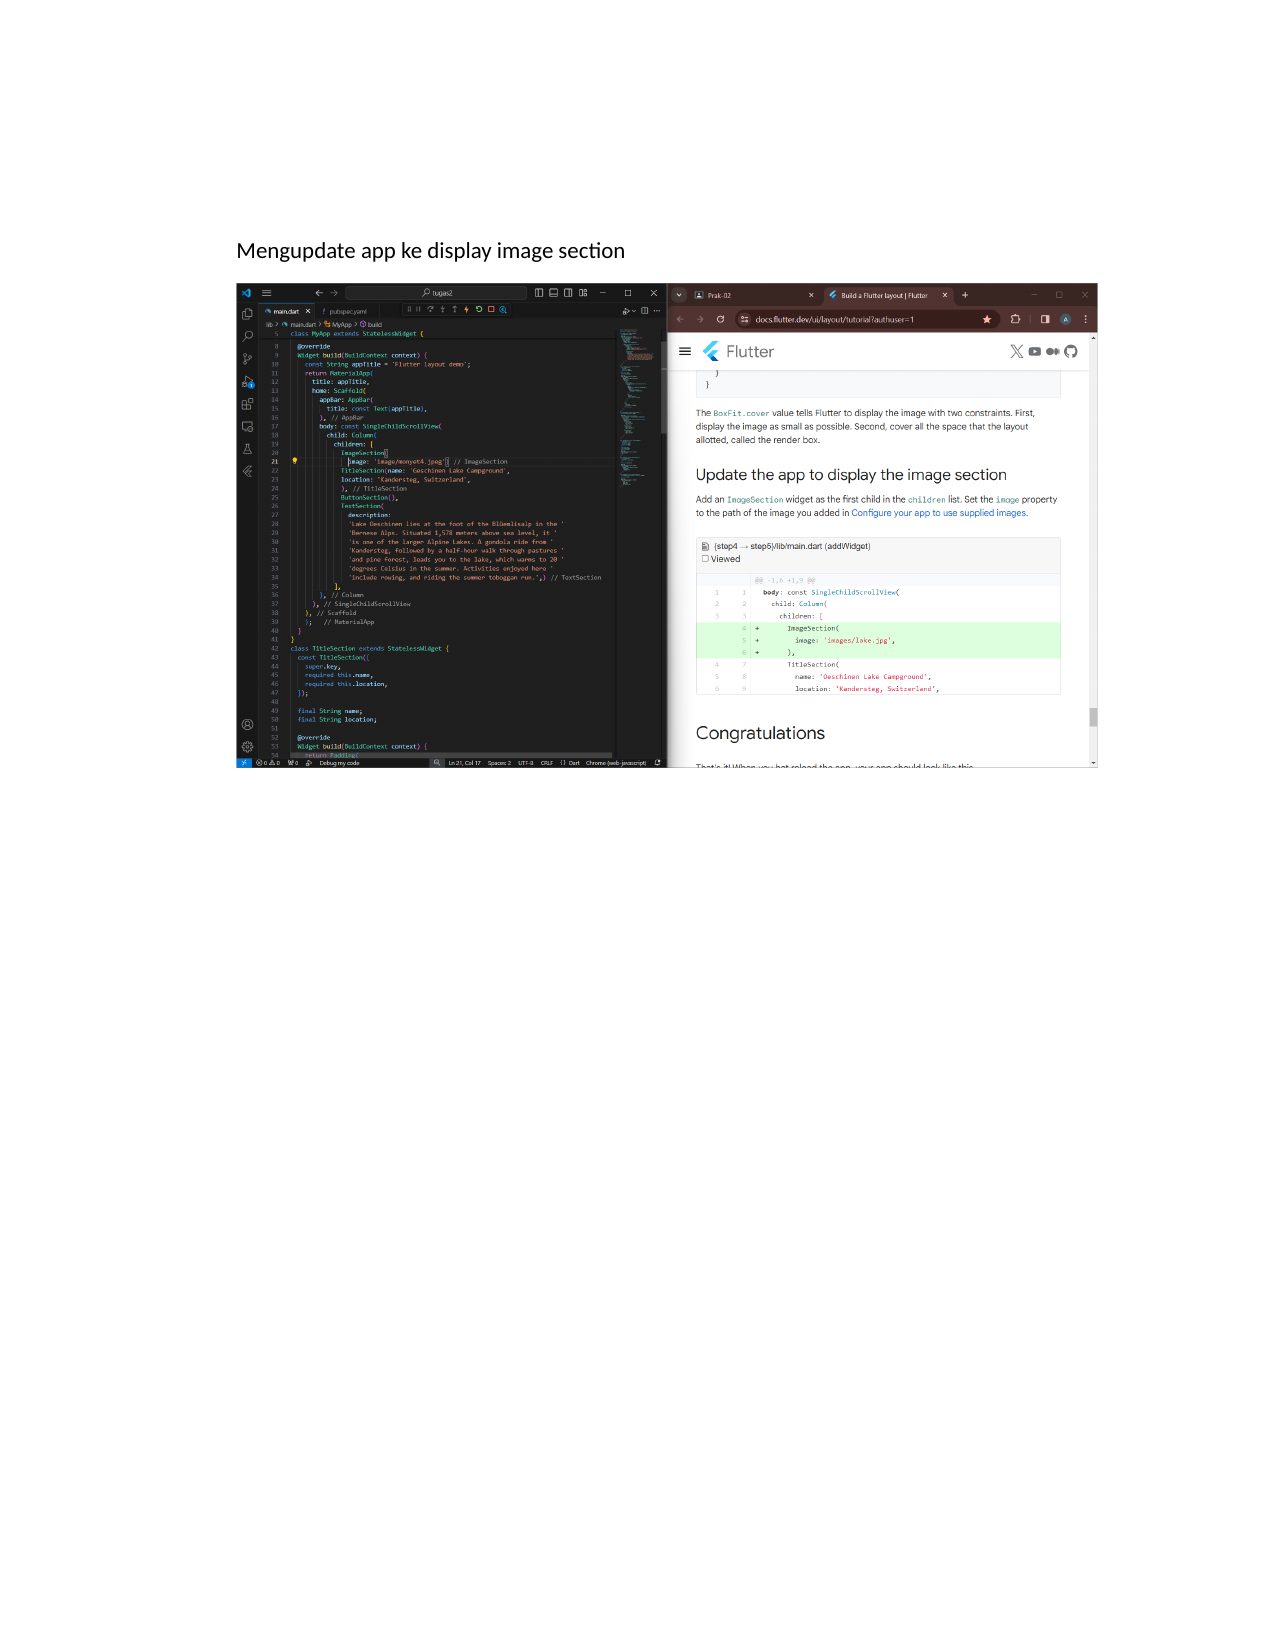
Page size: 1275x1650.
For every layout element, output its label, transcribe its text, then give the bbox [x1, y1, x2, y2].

picture [236, 283, 1098, 768]
text Mengupdate app ke display image section [236, 236, 1098, 264]
